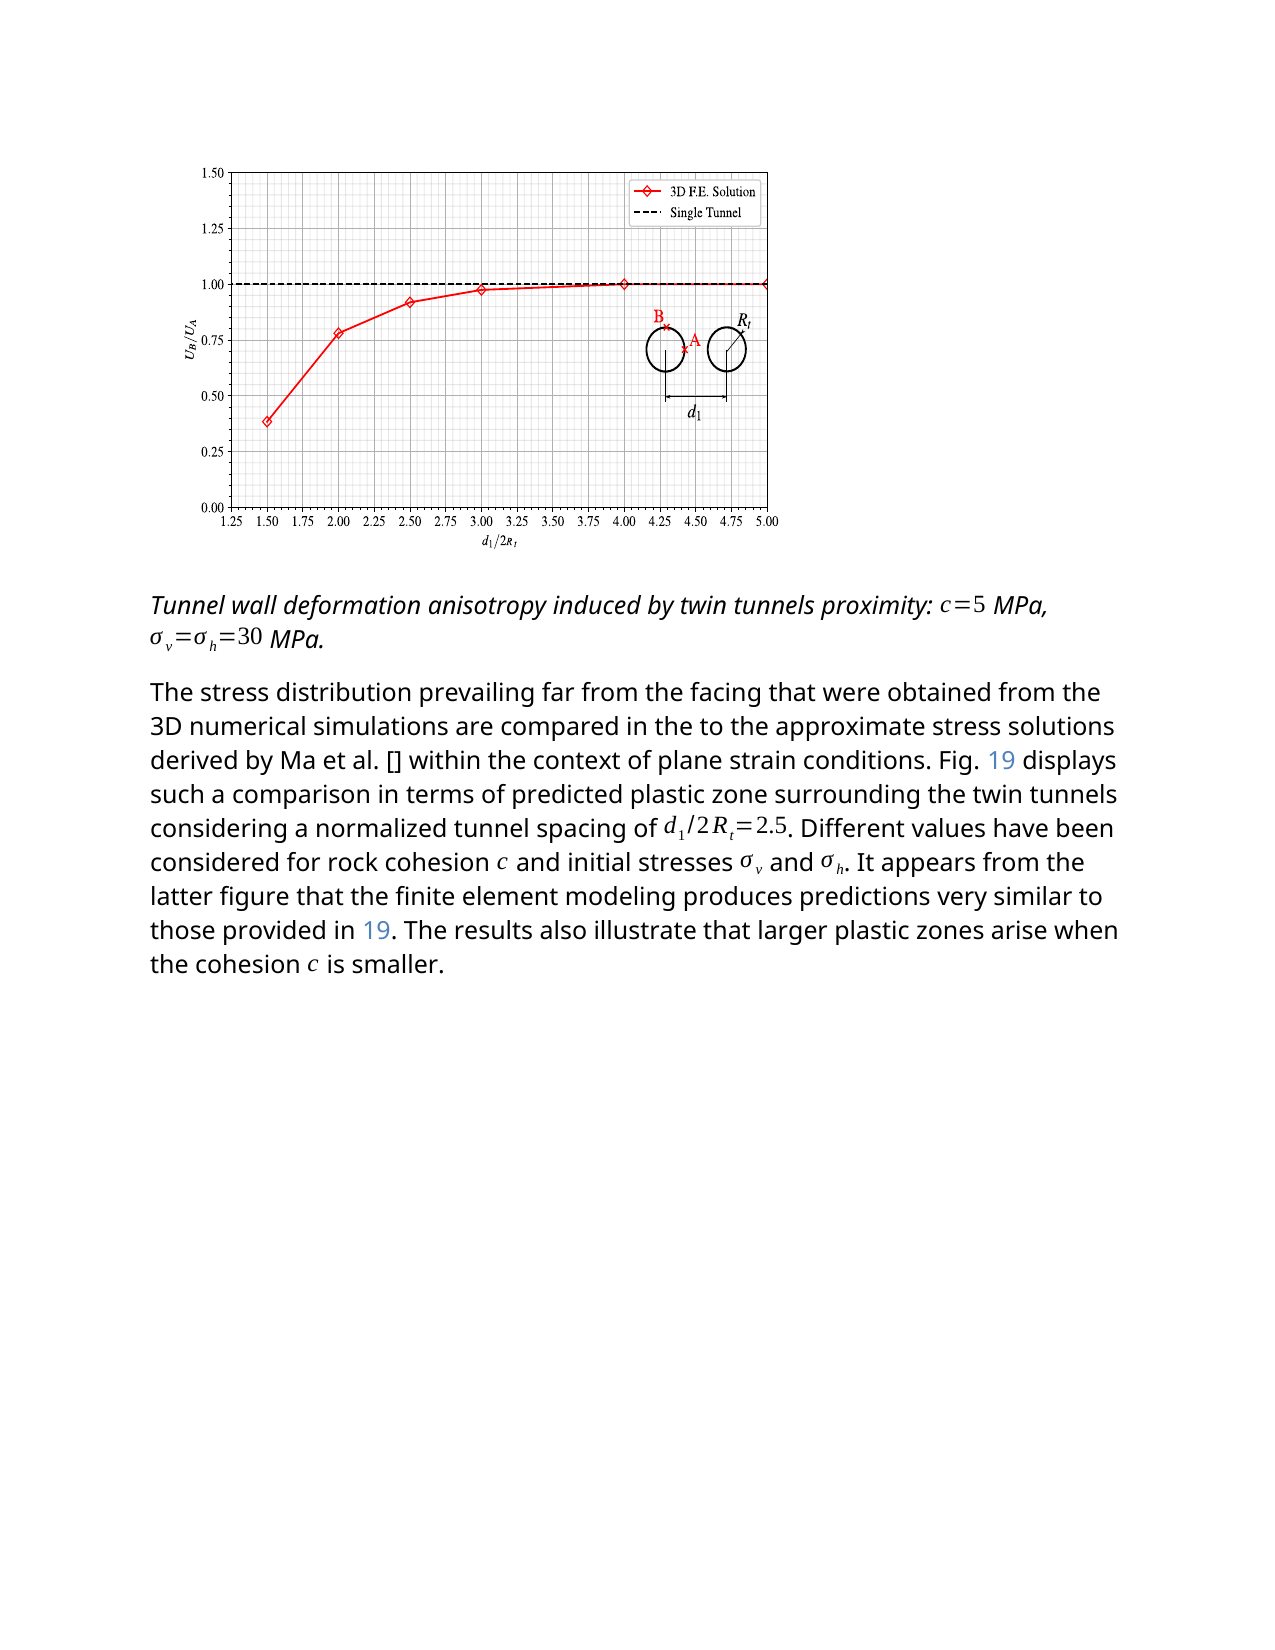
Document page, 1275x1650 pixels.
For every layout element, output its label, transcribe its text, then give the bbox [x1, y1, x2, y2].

text Tunnel wall deformation anisotropy induced by twin tunnels proximity: MPa, MPa. [150, 587, 1125, 656]
text The stress distribution prevailing far from the facing that were obtained from the 3D numerical simulations are compared in the to the approximate stress solutions derived by Ma et al. [] within the context of plane strain conditions. Fig. 19 displays such a comparison in terms of predicted plastic zone surrounding the twin tunnels considering a normalized tunnel spacing of . Different values have been considered for rock cohesion and initial stresses and . It appears from the latter figure that the finite element modeling produces predictions very similar to those provided in 19. The results also illustrate that larger plastic zones arise when the cohesion is smaller. [150, 674, 1125, 981]
